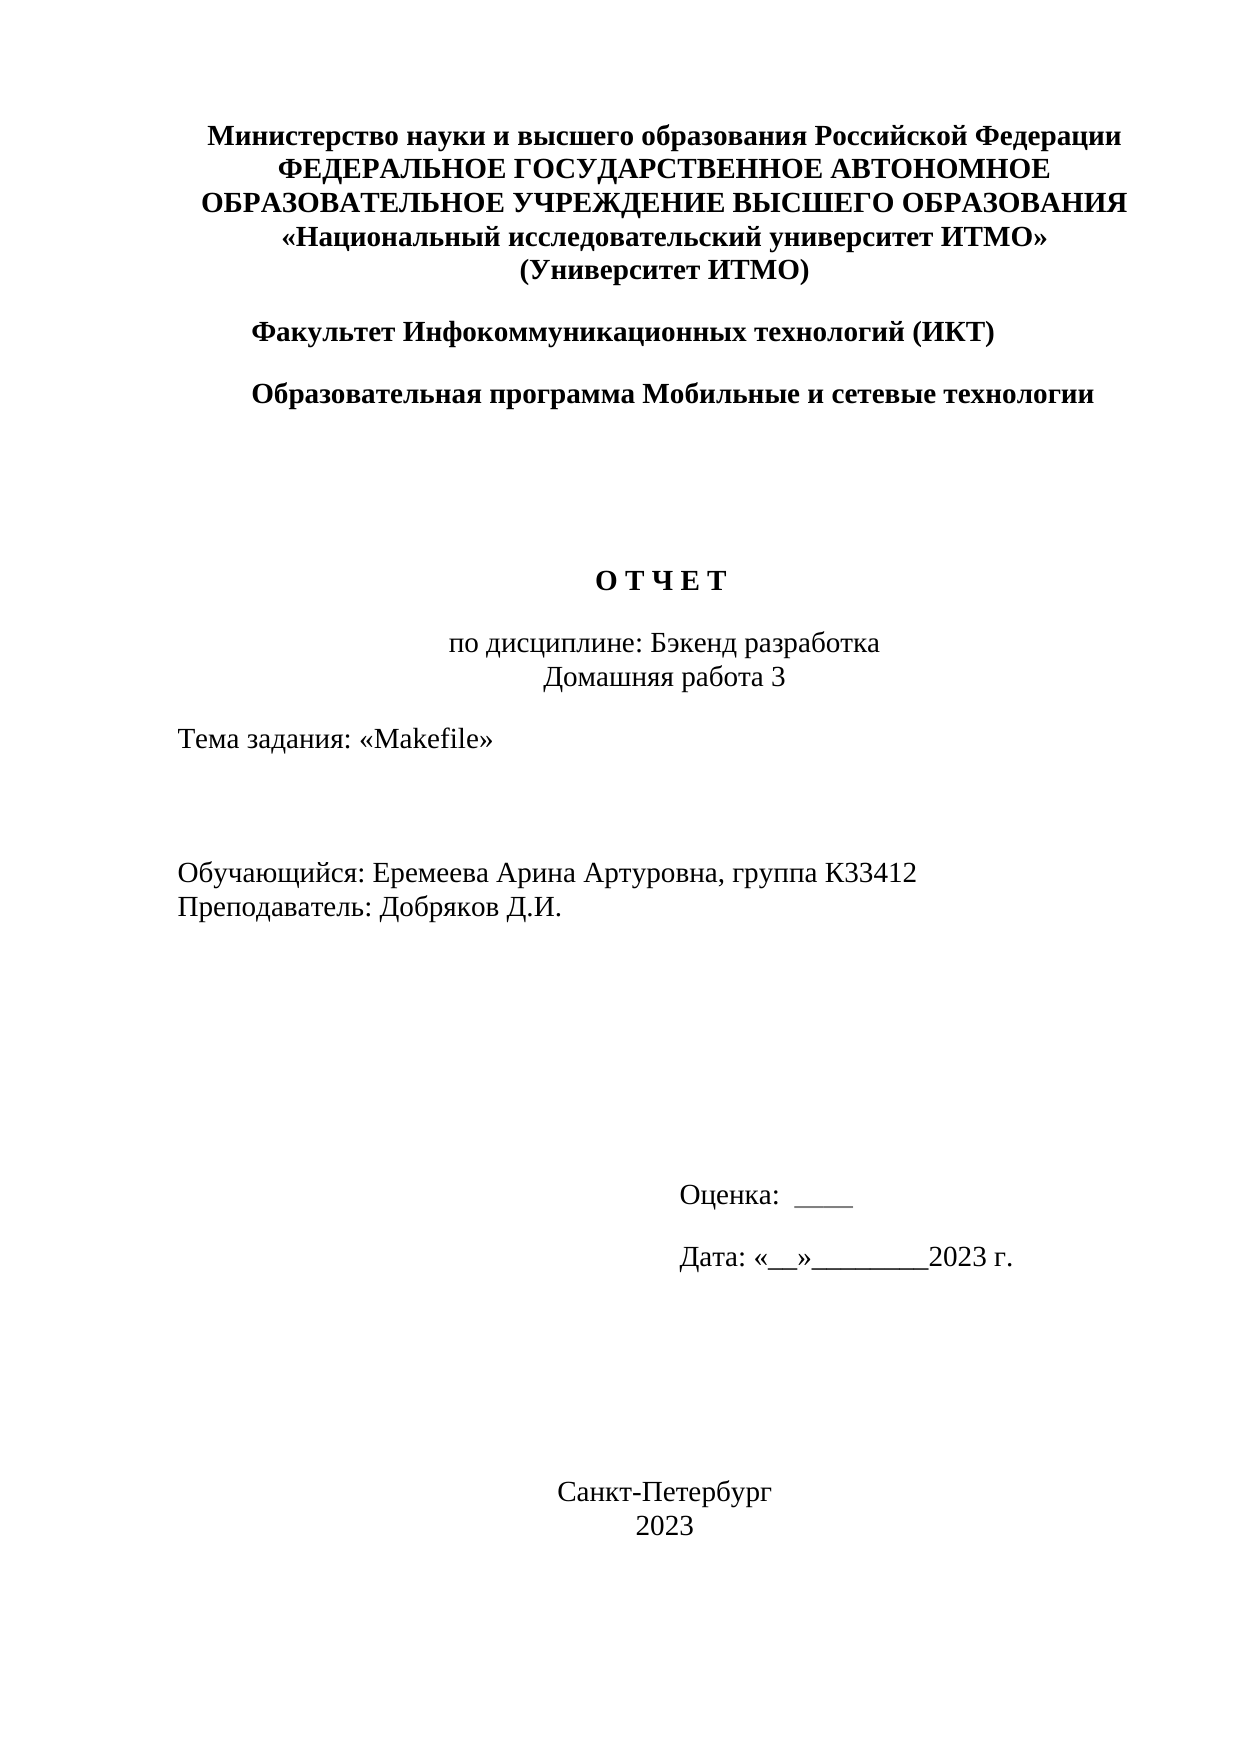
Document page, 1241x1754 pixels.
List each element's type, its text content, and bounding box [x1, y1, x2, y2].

text Тема задания: «Makefile» [177, 721, 1152, 755]
text Факультет Инфокоммуникационных технологий (ИКТ) [251, 314, 1152, 348]
text Обучающийся: Еремеева Арина Артуровна, группа К33412 [177, 755, 1152, 889]
text ФЕДЕРАЛЬНОЕ ГОСУДАРСТВЕННОЕ АВТОНОМНОЕ ОБРАЗОВАТЕЛЬНОЕ УЧРЕЖДЕНИЕ ВЫСШЕГО ОБРАЗОВАНИЯ [177, 152, 1152, 219]
text Преподаватель: Добряков Д.И. [177, 889, 1152, 1152]
text Образовательная программа Мобильные и сетевые технологии [251, 376, 1152, 410]
text Домашняя работа 3 [177, 659, 1152, 693]
text Санкт-Петербург [177, 1273, 1152, 1508]
text по дисциплине: Бэкенд разработка [177, 626, 1152, 659]
text Дата: «__»________2023 г. [177, 1239, 1152, 1273]
text Министерство науки и высшего образования Российской Федерации [177, 118, 1152, 152]
text О Т Ч Е Т [177, 563, 1152, 597]
text Оценка: ____ [177, 1177, 1152, 1211]
text 2023 [177, 1508, 1152, 1541]
text «Национальный исследовательский университет ИТМО» [177, 219, 1152, 252]
text (Университет ИТМО) [177, 252, 1152, 286]
